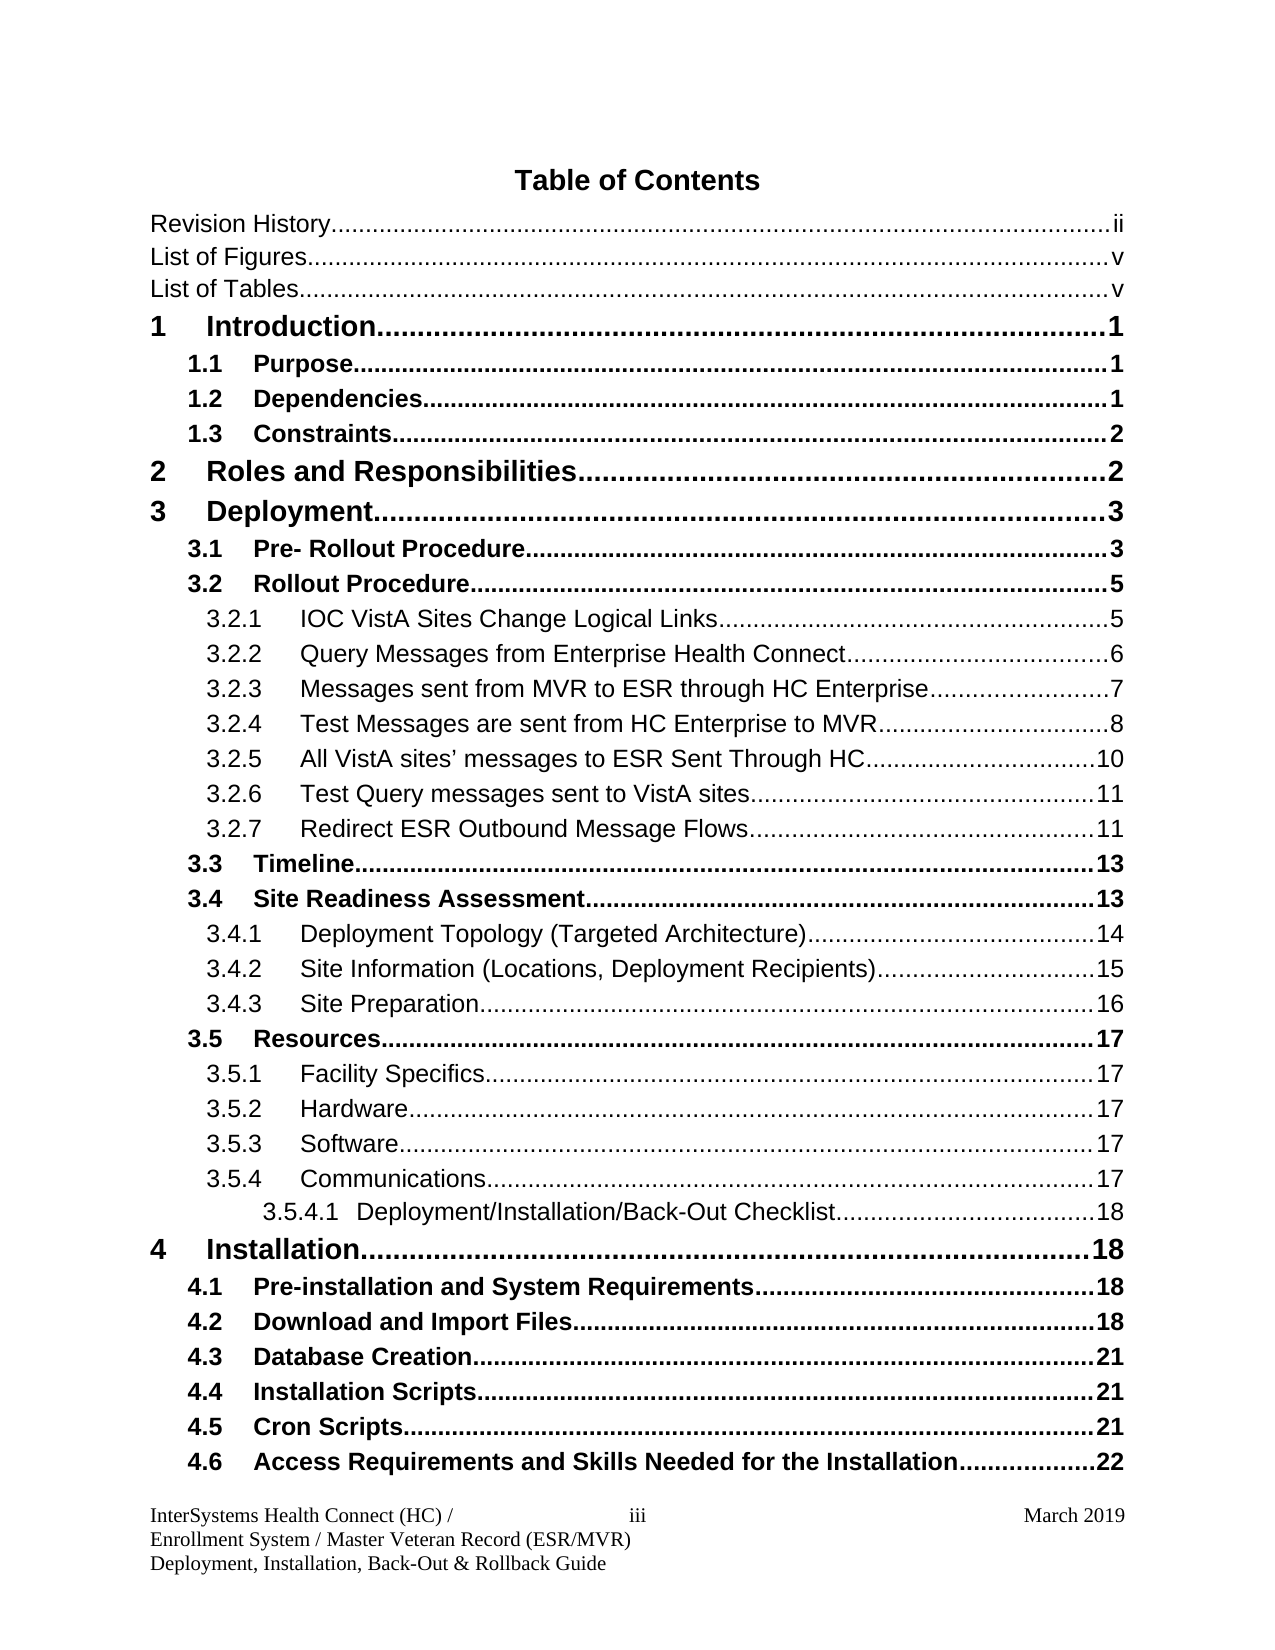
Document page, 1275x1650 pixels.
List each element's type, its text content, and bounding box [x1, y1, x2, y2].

text 3.2.6 Test Query messages sent to VistA sites 11 [206, 779, 1125, 807]
text 3.2.7 Redirect ESR Outbound Message Flows 11 [206, 814, 1125, 842]
text 3.4 Site Readiness Assessment 13 [187, 884, 1125, 912]
text 4.6 Access Requirements and Skills Needed for the Installation 22 [187, 1446, 1125, 1475]
text 3.2.4 Test Messages are sent from HC Enterprise to MVR 8 [206, 709, 1125, 737]
text 4 Installation 18 [150, 1232, 1125, 1265]
text 3.2.1 IOC VistA Sites Change Logical Links 5 [206, 604, 1125, 632]
subtitle Table of Contents [150, 162, 1125, 196]
text 3.4.1 Deployment Topology (Targeted Architecture) 14 [206, 919, 1125, 947]
text 3.5.2 Hardware 17 [206, 1094, 1125, 1122]
text 4.1 Pre-installation and System Requirements 18 [187, 1271, 1125, 1300]
text 3.3 Timeline 13 [187, 849, 1125, 877]
text 4.4 Installation Scripts 21 [187, 1376, 1125, 1405]
text 3.5.4.1 Deployment/Installation/Back-Out Checklist 18 [262, 1197, 1125, 1225]
text 3.1 Pre- Rollout Procedure 3 [187, 534, 1125, 562]
text 1 Introduction 1 [150, 309, 1125, 343]
text 4.2 Download and Import Files 18 [187, 1306, 1125, 1335]
text 3.4.2 Site Information (Locations, Deployment Recipients) 15 [206, 954, 1125, 982]
text Revision History ii [150, 208, 1125, 237]
text 3.4.3 Site Preparation 16 [206, 989, 1125, 1017]
text 3.2 Rollout Procedure 5 [187, 569, 1125, 597]
text 3.2.5 All VistA sites’ messages to ESR Sent Through HC 10 [206, 744, 1125, 772]
text List of Figures v [150, 241, 1125, 270]
text List of Tables v [150, 274, 1125, 303]
text 3.5 Resources 17 [187, 1024, 1125, 1052]
text 4.3 Database Creation 21 [187, 1341, 1125, 1370]
text 3 Deployment 3 [150, 494, 1125, 527]
text 3.5.3 Software 17 [206, 1129, 1125, 1157]
text 3.5.1 Facility Specifics 17 [206, 1059, 1125, 1087]
text 2 Roles and Responsibilities 2 [150, 454, 1125, 488]
text 3.5.4 Communications 17 [206, 1164, 1125, 1192]
text 1.1 Purpose 1 [187, 349, 1125, 378]
text 1.2 Dependencies 1 [187, 384, 1125, 413]
text 3.2.3 Messages sent from MVR to ESR through HC Enterprise 7 [206, 674, 1125, 702]
text 4.5 Cron Scripts 21 [187, 1411, 1125, 1440]
text 1.3 Constraints 2 [187, 419, 1125, 448]
text 3.2.2 Query Messages from Enterprise Health Connect 6 [206, 639, 1125, 667]
